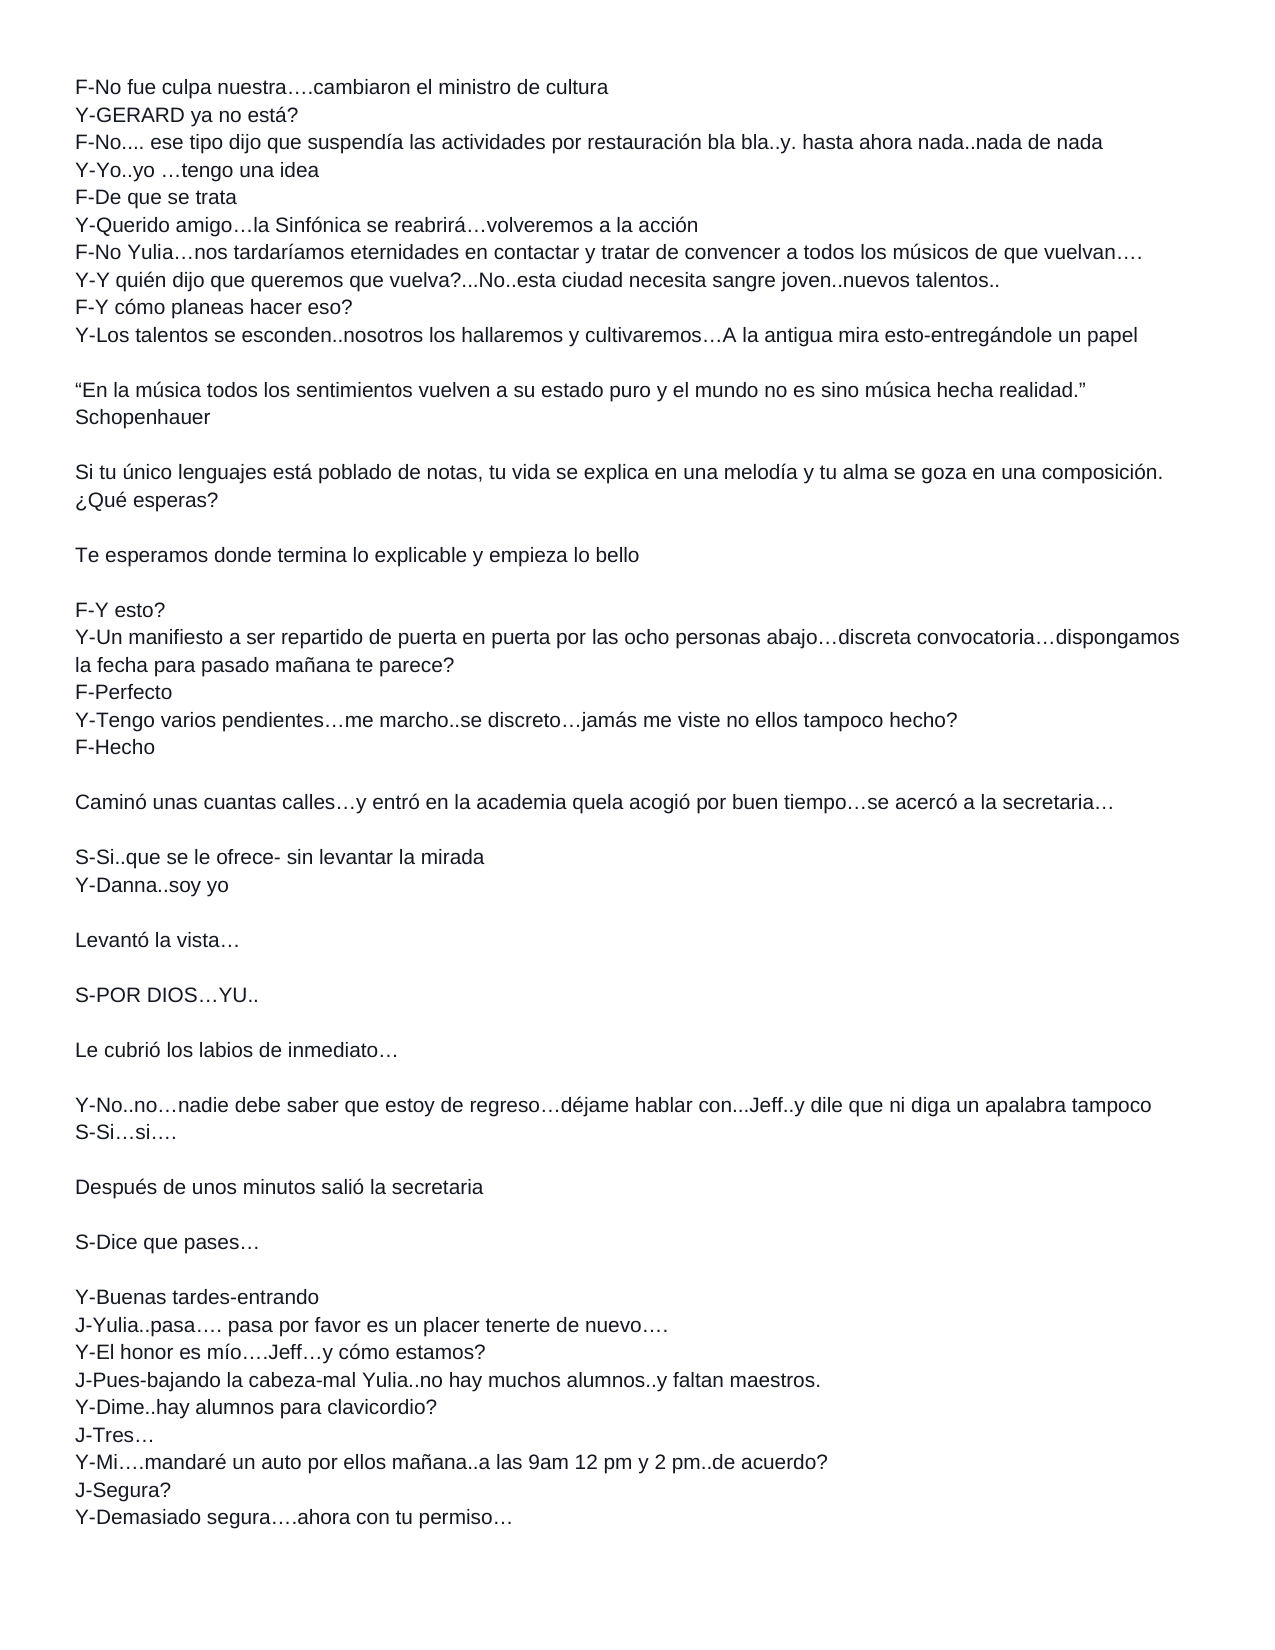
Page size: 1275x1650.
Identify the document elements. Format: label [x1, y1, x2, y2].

text [75, 75, 1200, 1556]
